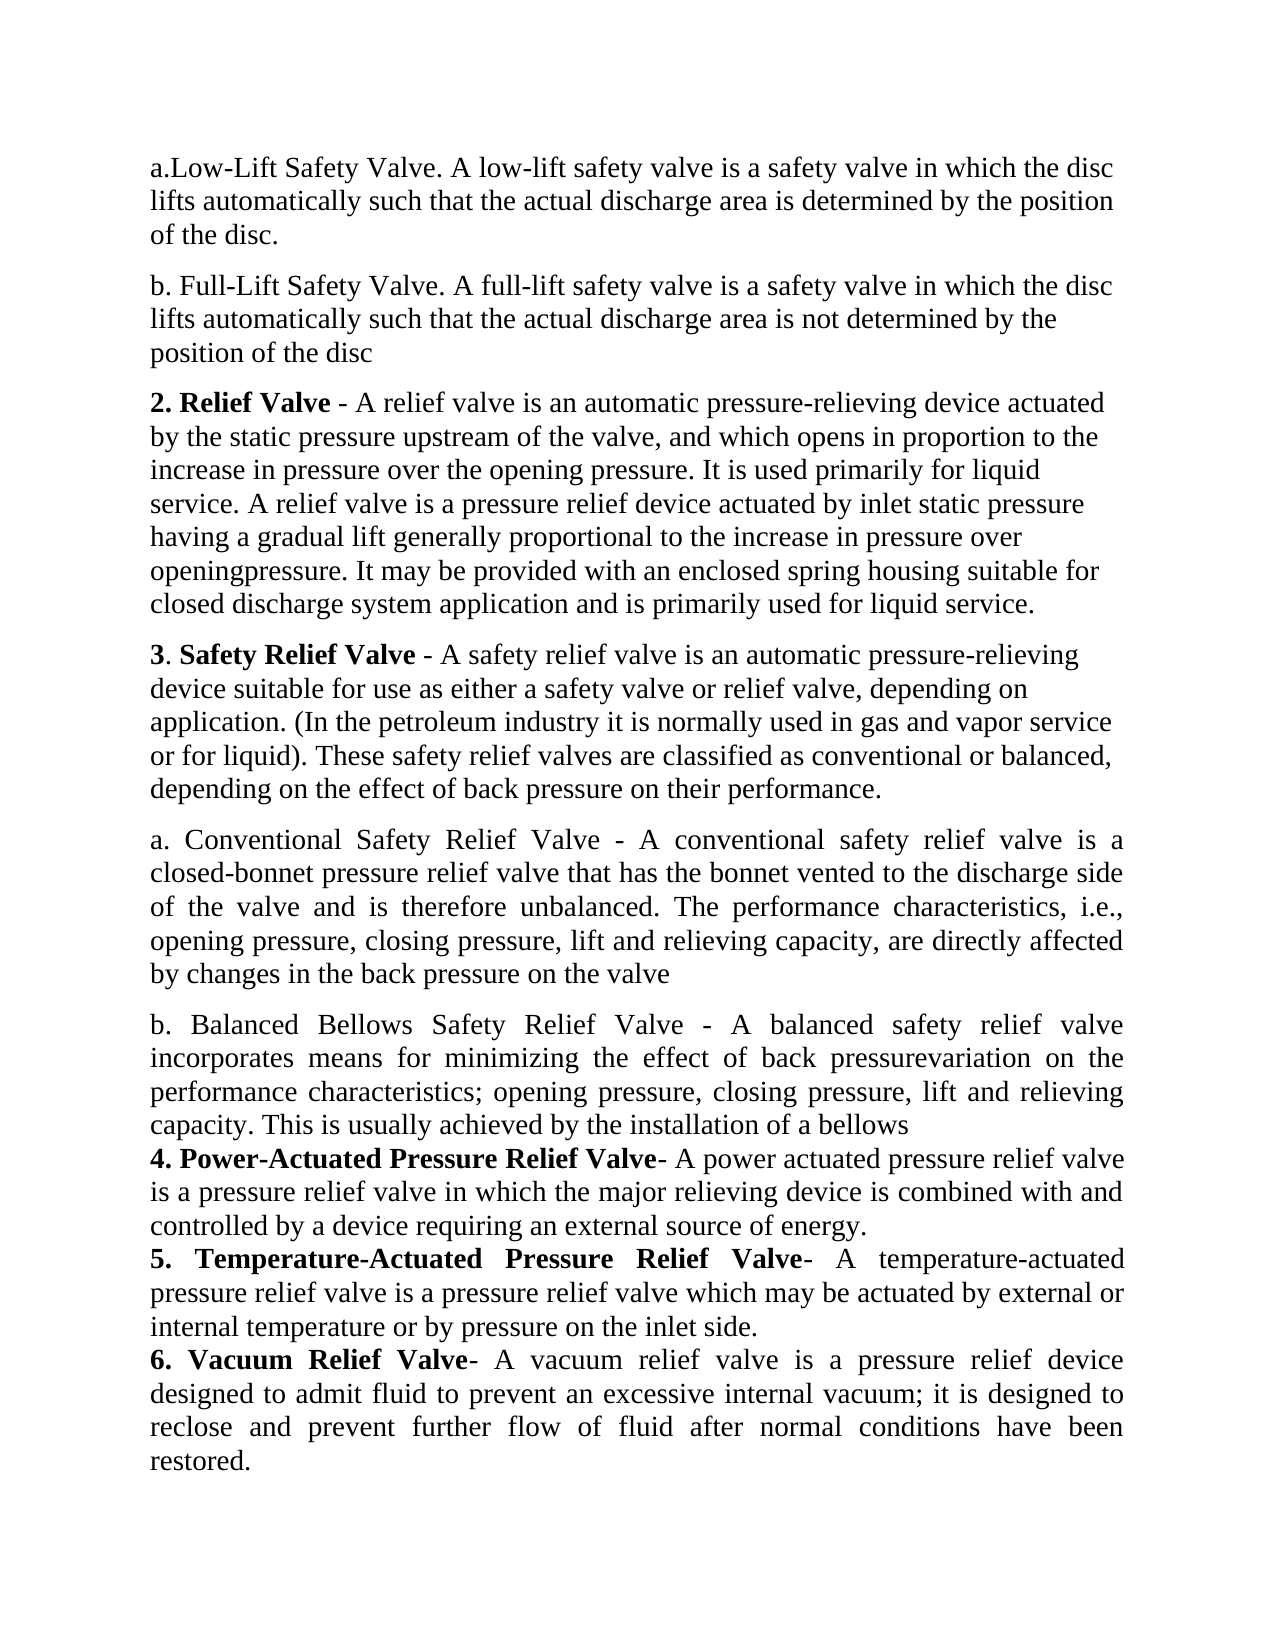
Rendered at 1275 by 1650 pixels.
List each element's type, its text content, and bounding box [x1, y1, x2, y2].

text 4. Power-Actuated Pressure Relief Valve- A power actuated pressure relief valve is a pressure relief valve in which the major relieving device is combined with and controlled by a device requiring an external source of energy. [150, 1141, 1125, 1242]
text 5. Temperature-Actuated Pressure Relief Valve- A temperature-actuated pressure relief valve is a pressure relief valve which may be actuated by external or internal temperature or by pressure on the inlet side. [150, 1242, 1125, 1342]
text a.Low-Lift Safety Valve. A low-lift safety valve is a safety valve in which the disc lifts automatically such that the actual discharge area is determined by the position of the disc. [150, 150, 1125, 251]
text 3. Safety Relief Valve - A safety relief valve is an automatic pressure-relieving device suitable for use as either a safety valve or relief valve, depending on application. (In the petroleum industry it is normally used in gas and vapor service or for liquid). These safety relief valves are classified as conventional or balanced, depending on the effect of back pressure on their performance. [150, 637, 1125, 805]
text a. Conventional Safety Relief Valve - A conventional safety relief valve is a closed-bonnet pressure relief valve that has the bonnet vented to the discharge side of the valve and is therefore unbalanced. The performance characteristics, i.e., opening pressure, closing pressure, lift and relieving capacity, are directly affected by changes in the back pressure on the valve [150, 822, 1125, 990]
text b. Balanced Bellows Safety Relief Valve - A balanced safety relief valve incorporates means for minimizing the effect of back pressurevariation on the performance characteristics; opening pressure, closing pressure, lift and relieving capacity. This is usually achieved by the installation of a bellows [150, 1007, 1125, 1141]
text b. Full-Lift Safety Valve. A full-lift safety valve is a safety valve in which the disc lifts automatically such that the actual discharge area is not determined by the position of the disc [150, 268, 1125, 368]
text 2. Relief Valve - A relief valve is an automatic pressure-relieving device actuated by the static pressure upstream of the valve, and which opens in proportion to the increase in pressure over the opening pressure. It is used primarily for liquid service. A relief valve is a pressure relief device actuated by inlet static pressure having a gradual lift generally proportional to the increase in pressure over openingpressure. It may be provided with an enclosed spring housing suitable for closed discharge system application and is primarily used for liquid service. [150, 385, 1125, 620]
text 6. Vacuum Relief Valve- A vacuum relief valve is a pressure relief device designed to admit fluid to prevent an excessive internal vacuum; it is designed to reclose and prevent further flow of fluid after normal conditions have been restored. [150, 1342, 1125, 1476]
